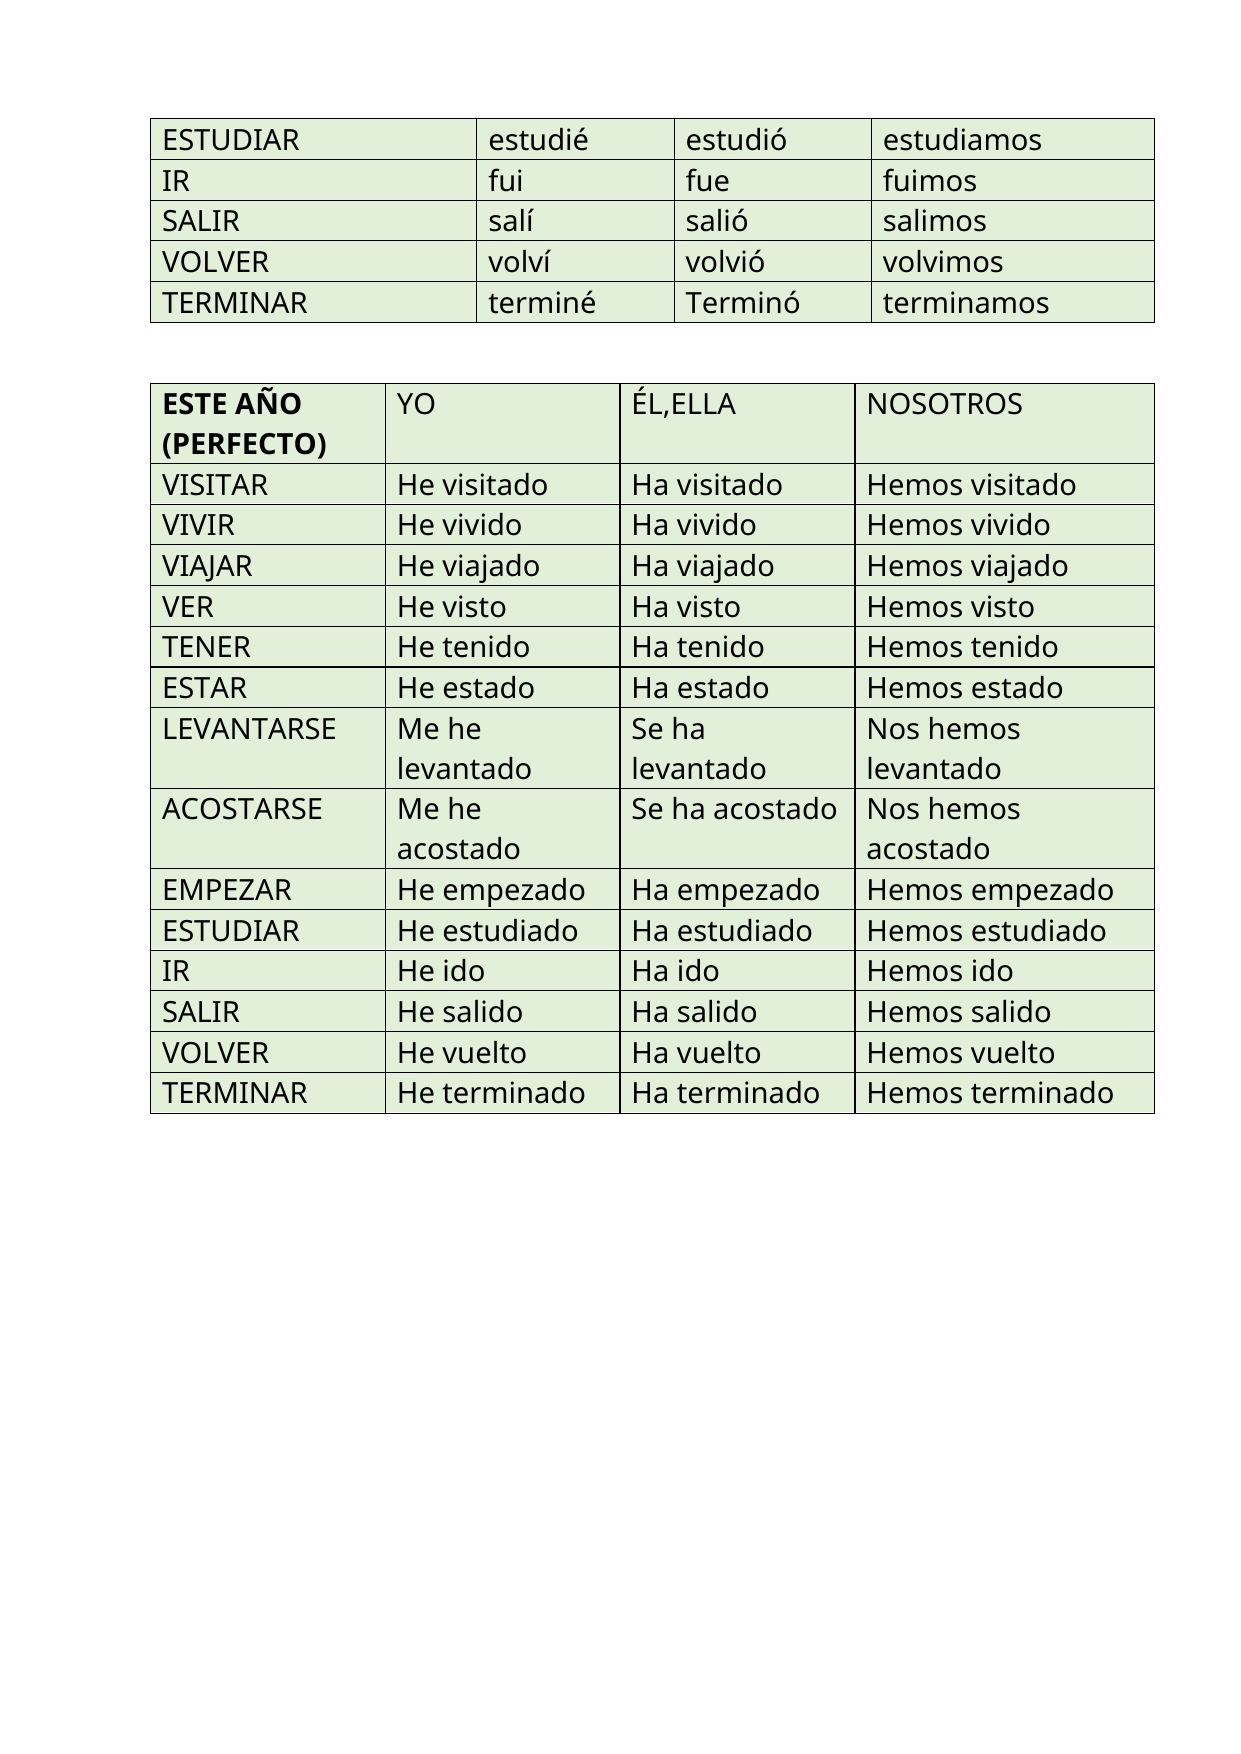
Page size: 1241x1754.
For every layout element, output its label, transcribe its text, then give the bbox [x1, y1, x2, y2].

table_cell TERMINAR [151, 1073, 385, 1112]
table_cell Terminó [675, 282, 871, 322]
table_cell Ha vuelto [621, 1032, 854, 1072]
table_cell He vuelto [386, 1032, 619, 1072]
table_cell salimos [872, 201, 1154, 240]
table_cell ESTAR [151, 668, 385, 707]
table_cell salí [477, 201, 674, 240]
table_cell volví [477, 241, 674, 281]
table_cell Ha ido [621, 951, 854, 990]
table_cell Ha tenido [621, 627, 854, 666]
table_cell VISITAR [151, 464, 385, 503]
table_cell Ha vivido [621, 505, 854, 544]
table_cell terminamos [872, 282, 1154, 322]
table_cell He viajado [386, 545, 619, 585]
table_cell SALIR [151, 991, 385, 1031]
table_cell SALIR [151, 201, 476, 240]
table_cell Hemos visto [856, 586, 1154, 626]
table_cell Hemos salido [856, 991, 1154, 1031]
table_cell VIVIR [151, 505, 385, 544]
table_cell He empezado [386, 869, 619, 909]
table_cell salió [675, 201, 871, 240]
table_cell TENER [151, 627, 385, 666]
table_cell VIAJAR [151, 545, 385, 585]
table_cell Hemos estado [856, 668, 1154, 707]
table_cell Hemos estudiado [856, 910, 1154, 949]
table_cell terminé [477, 282, 674, 322]
table_cell Nos hemos levantado [856, 708, 1154, 788]
table_cell ACOSTARSE [151, 789, 385, 868]
table_cell estudiamos [872, 119, 1154, 159]
table_cell Hemos terminado [856, 1073, 1154, 1112]
table_cell Hemos visitado [856, 464, 1154, 503]
table_cell He terminado [386, 1073, 619, 1112]
table_cell He ido [386, 951, 619, 990]
table_cell TERMINAR [151, 282, 476, 322]
table_cell IR [151, 951, 385, 990]
table_header ÉL,ELLA [621, 384, 854, 463]
table_cell He visto [386, 586, 619, 626]
table_cell He estudiado [386, 910, 619, 949]
table_cell Se ha acostado [621, 789, 854, 868]
table_cell Me he acostado [386, 789, 619, 868]
table_cell He salido [386, 991, 619, 1031]
table_cell VOLVER [151, 241, 476, 281]
table_cell estudió [675, 119, 871, 159]
table_cell Me he levantado [386, 708, 619, 788]
table_cell Ha terminado [621, 1073, 854, 1112]
table_cell volvió [675, 241, 871, 281]
table_cell fui [477, 160, 674, 200]
table_cell Ha estudiado [621, 910, 854, 949]
table_cell LEVANTARSE [151, 708, 385, 788]
table_cell Hemos empezado [856, 869, 1154, 909]
table_cell Hemos ido [856, 951, 1154, 990]
table_cell Se ha levantado [621, 708, 854, 788]
table_cell VOLVER [151, 1032, 385, 1072]
table_cell Ha salido [621, 991, 854, 1031]
table_cell He tenido [386, 627, 619, 666]
table_cell Hemos vuelto [856, 1032, 1154, 1072]
table_cell volvimos [872, 241, 1154, 281]
table_cell Hemos viajado [856, 545, 1154, 585]
table_cell ESTUDIAR [151, 119, 476, 159]
table_cell He visitado [386, 464, 619, 503]
table_header NOSOTROS [856, 384, 1154, 463]
table_cell Hemos vivido [856, 505, 1154, 544]
table_header YO [386, 384, 619, 463]
table_cell EMPEZAR [151, 869, 385, 909]
table_cell ESTUDIAR [151, 910, 385, 949]
table_cell Ha estado [621, 668, 854, 707]
table_cell Ha empezado [621, 869, 854, 909]
table_cell Ha visitado [621, 464, 854, 503]
table_cell Nos hemos acostado [856, 789, 1154, 868]
table_cell IR [151, 160, 476, 200]
table_cell fue [675, 160, 871, 200]
table_cell He vivido [386, 505, 619, 544]
table_cell Ha visto [621, 586, 854, 626]
table_cell He estado [386, 668, 619, 707]
table_header ESTE AÑO (PERFECTO) [151, 384, 385, 463]
table_cell estudié [477, 119, 674, 159]
table_cell fuimos [872, 160, 1154, 200]
table_cell VER [151, 586, 385, 626]
table_cell Hemos tenido [856, 627, 1154, 666]
table_cell Ha viajado [621, 545, 854, 585]
